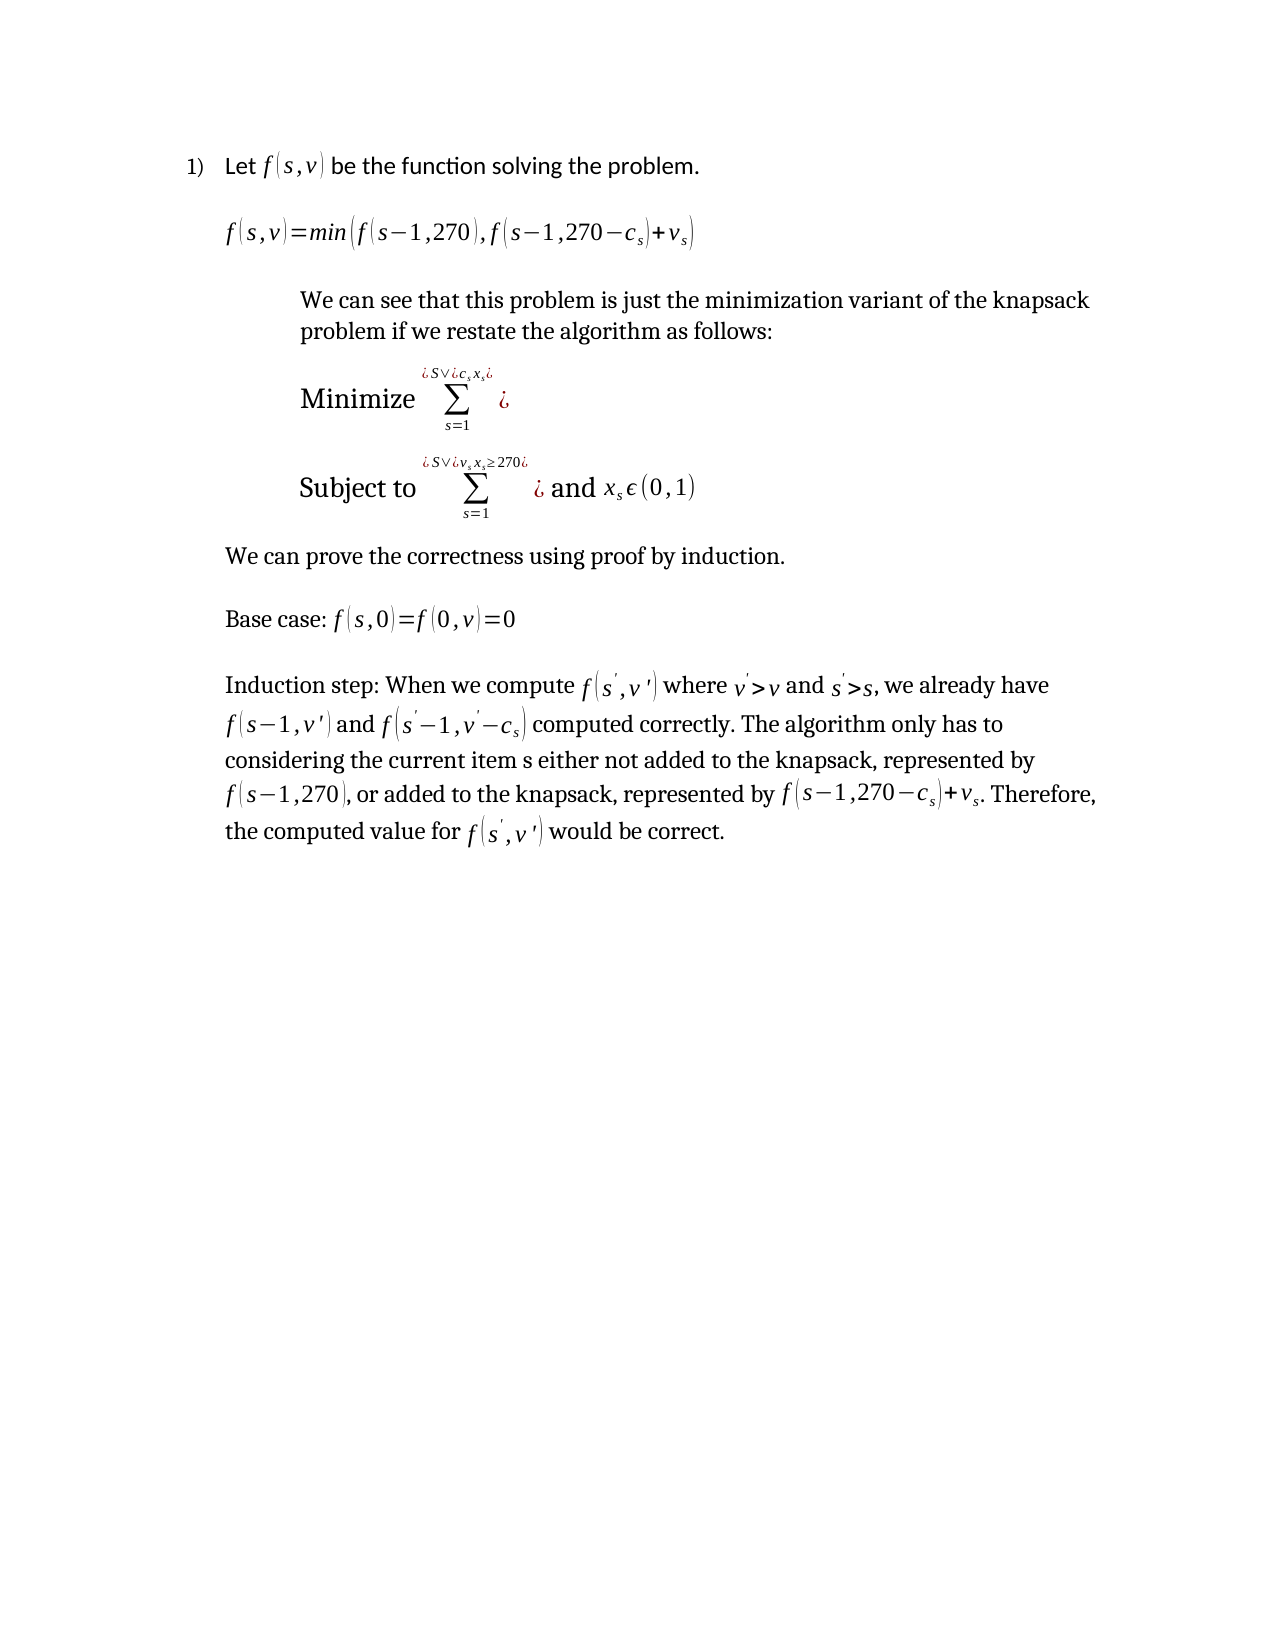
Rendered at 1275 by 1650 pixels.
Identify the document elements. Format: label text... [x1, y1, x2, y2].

list We can see that this problem is just the minimization variant of the knapsack problem if we restate the algorithm as follows: [300, 286, 1125, 346]
text Minimize [300, 365, 1125, 434]
list Let be the function solving the problem. [187, 150, 1125, 181]
text Subject to and [300, 453, 1125, 523]
list Induction step: When we compute where and , we already have and computed correctly. The algorithm only has to considering the current item s either not added to the knapsack, represented by , or added to the knapsack, represented by . Therefore, the computed value for would be correct. [225, 668, 1125, 848]
list We can prove the correctness using proof by induction. [225, 542, 1125, 571]
list Base case: [225, 604, 1125, 635]
